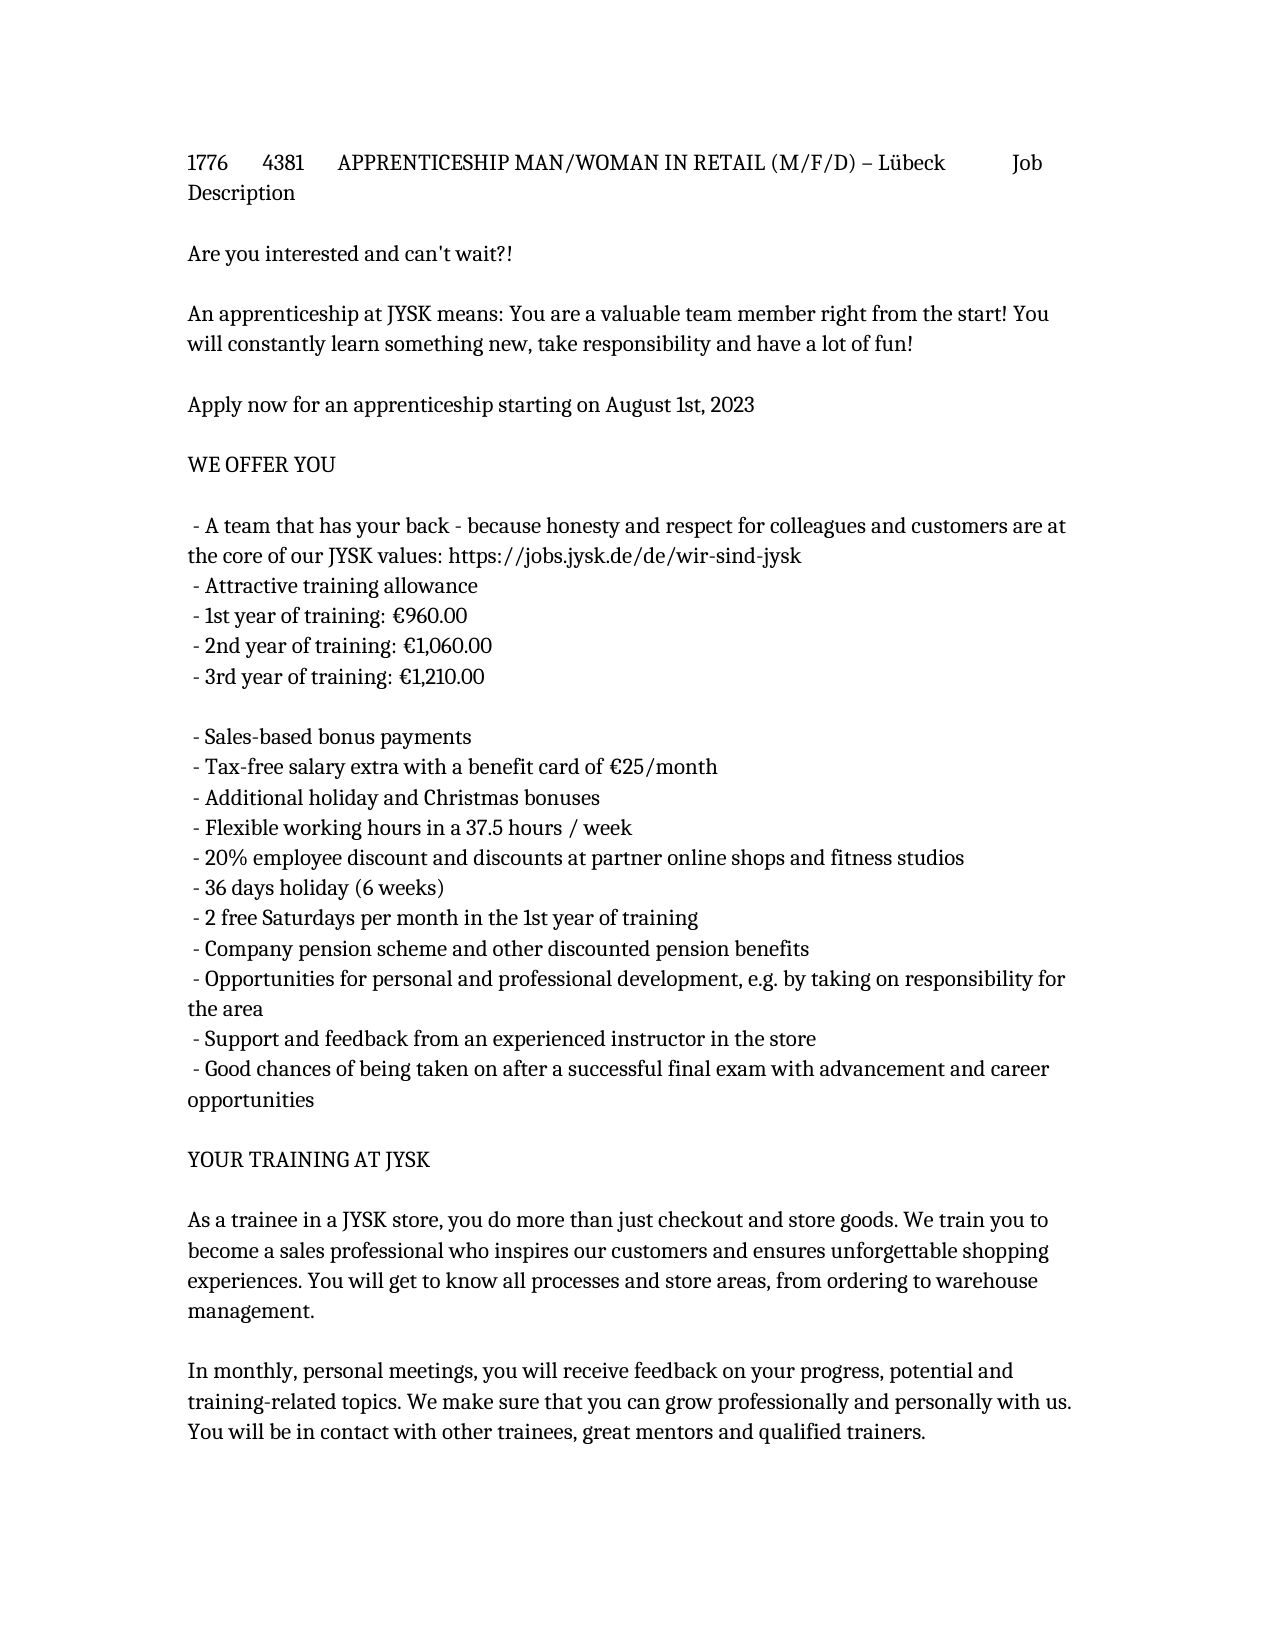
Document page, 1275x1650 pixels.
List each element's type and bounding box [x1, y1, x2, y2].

text [187, 150, 1087, 1475]
